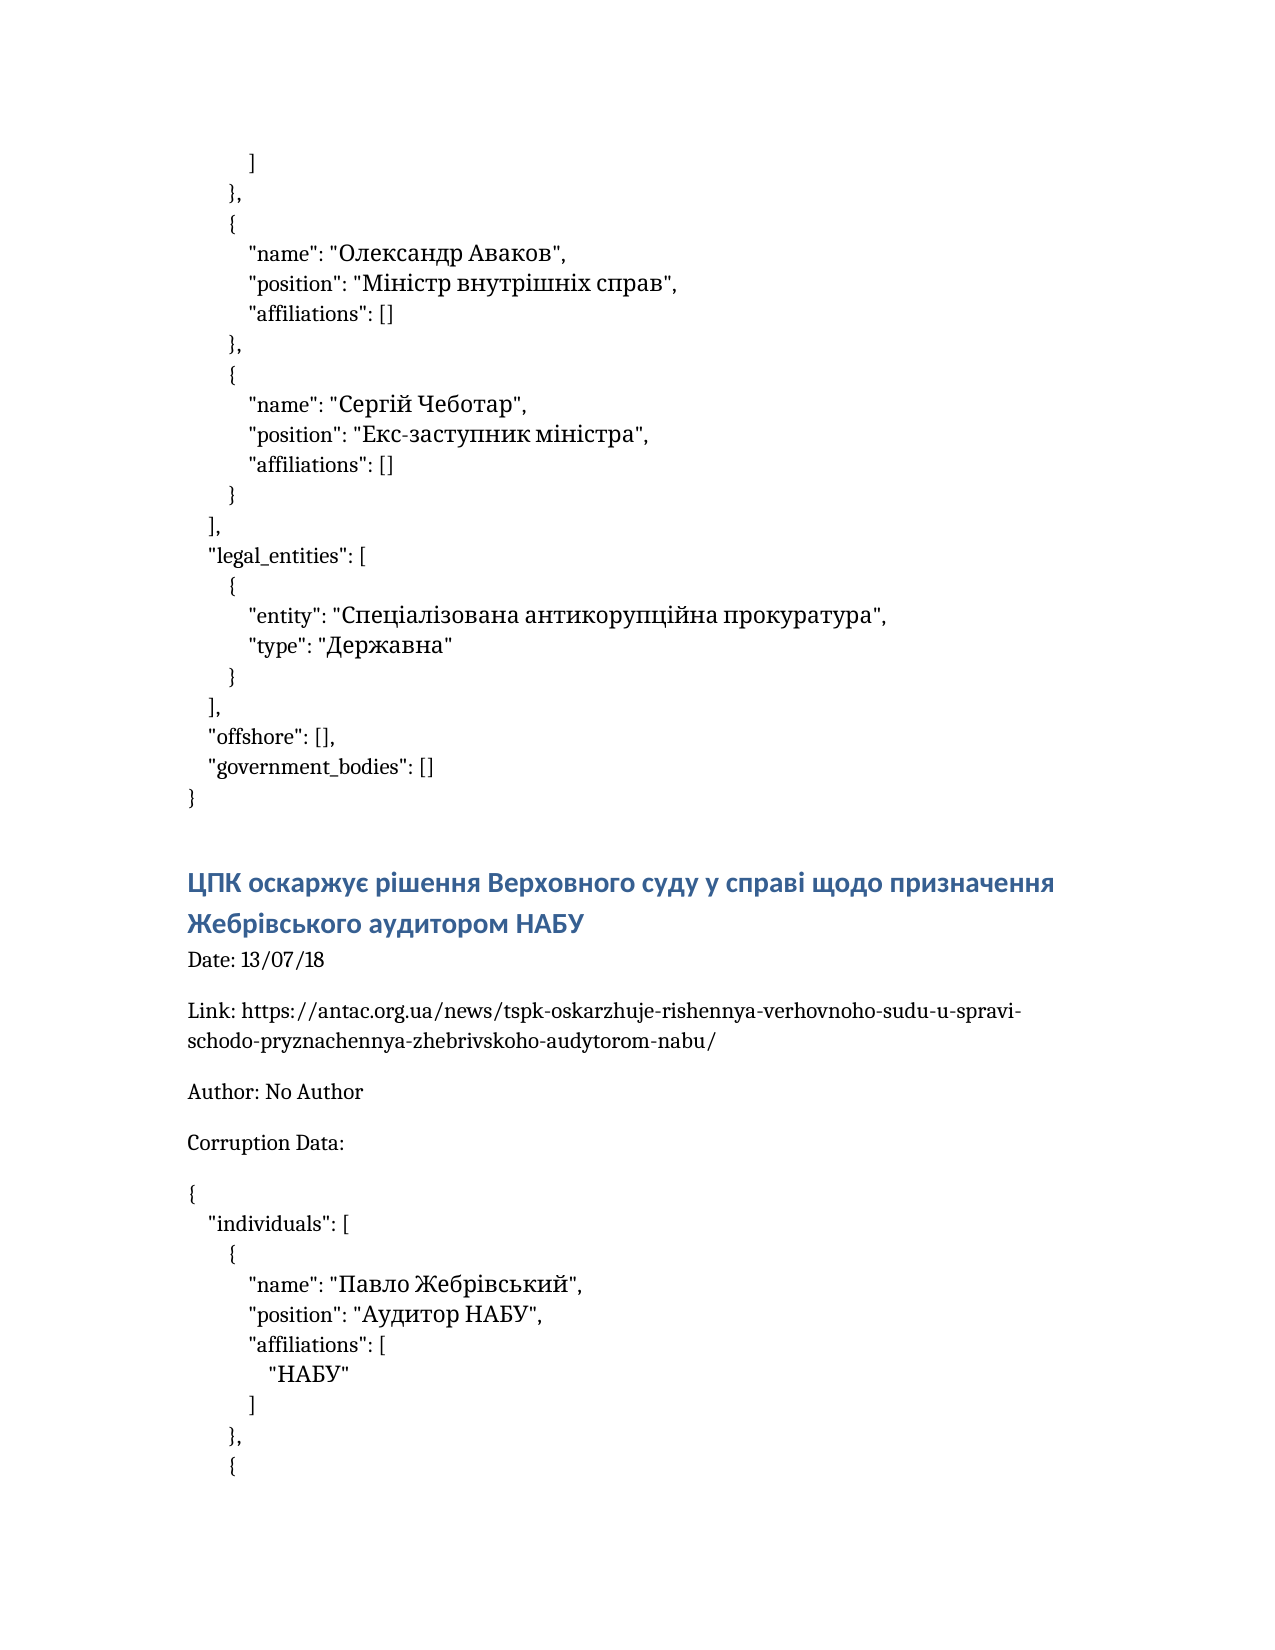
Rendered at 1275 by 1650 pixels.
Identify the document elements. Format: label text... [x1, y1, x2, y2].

text Link: https://antac.org.ua/news/tspk-oskarzhuje-rishennya-verhovnoho-sudu-u-spravi-schodo-pryznachennya-zhebrivskoho-audytorom-nabu/ [187, 997, 1087, 1054]
subtitle ЦПК оскаржує рішення Верховного суду у справі щодо призначення Жебрівського аудитором НАБУ [187, 864, 1087, 941]
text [187, 150, 1087, 811]
text Author: No Author [187, 1079, 1087, 1105]
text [187, 1181, 1087, 1479]
text Date: 13/07/18 [187, 946, 1087, 973]
text Corruption Data: [187, 1130, 1087, 1156]
